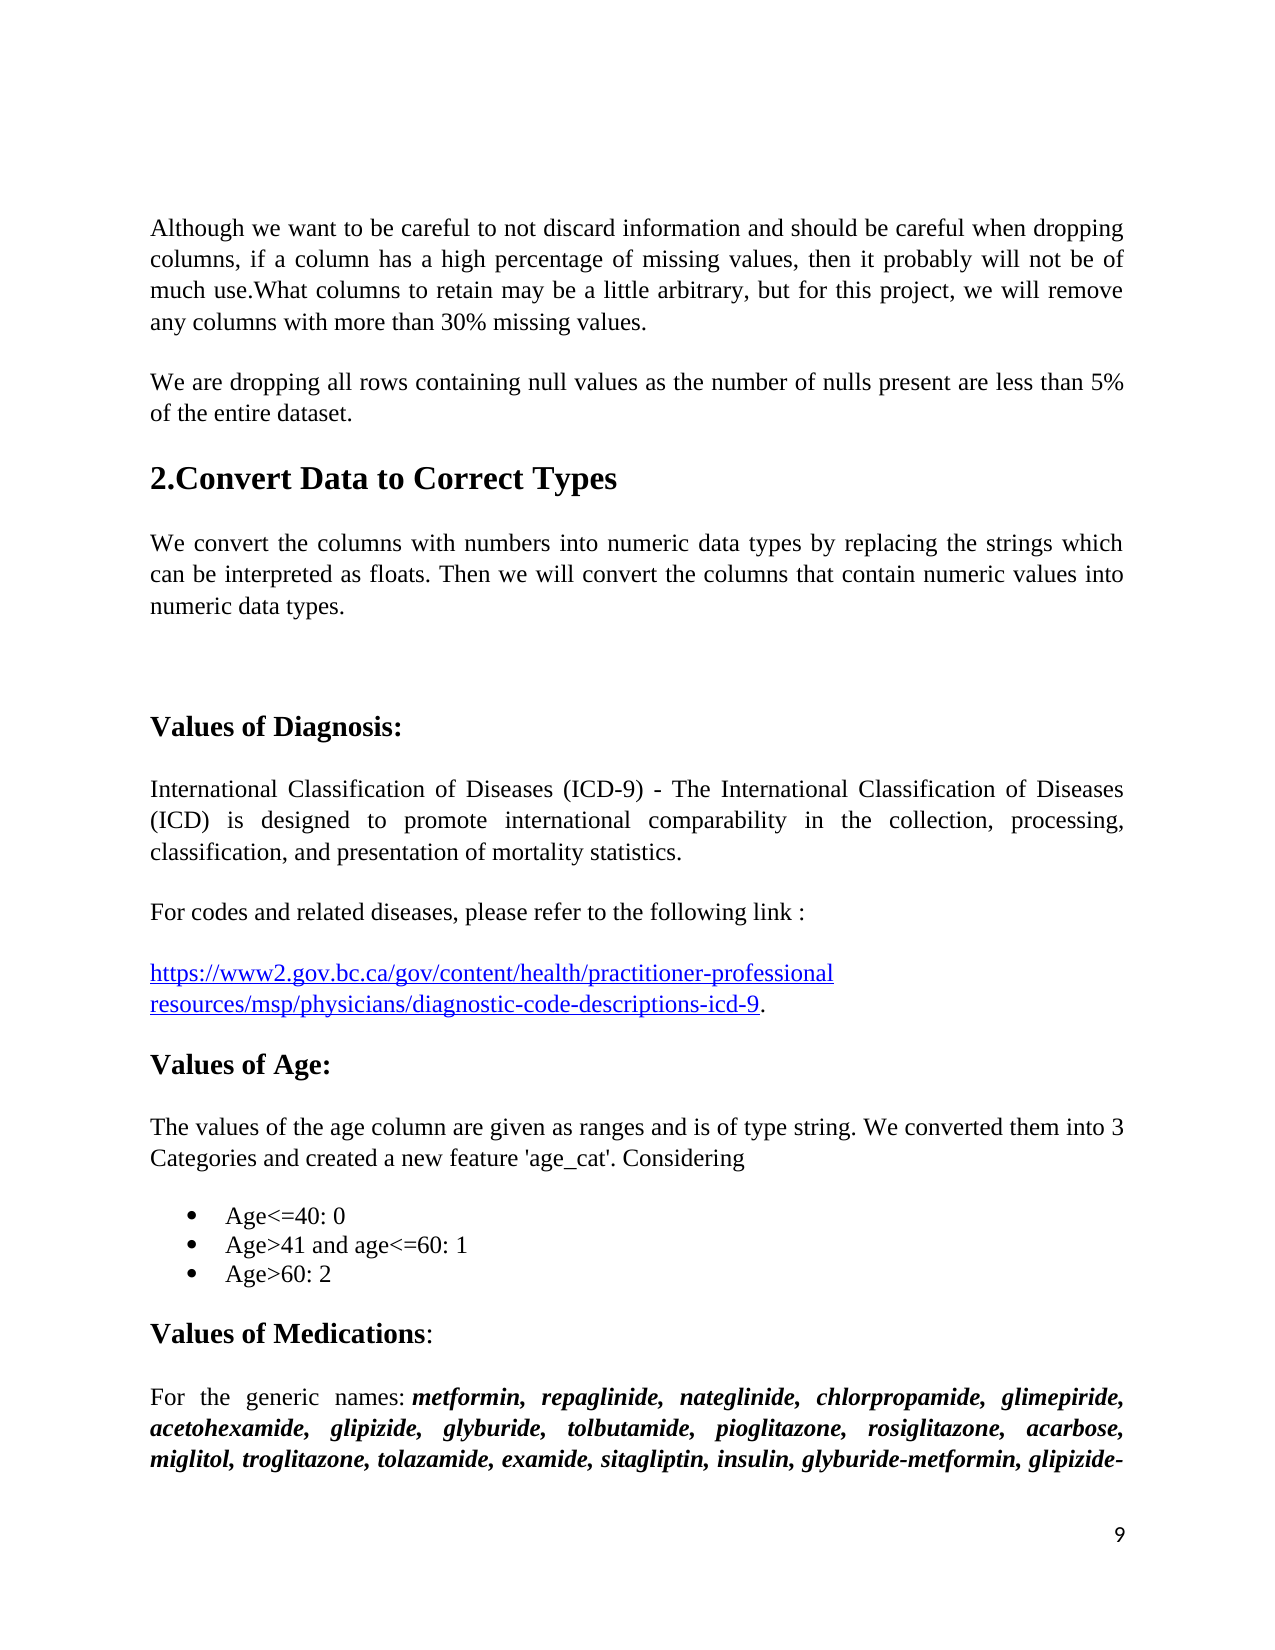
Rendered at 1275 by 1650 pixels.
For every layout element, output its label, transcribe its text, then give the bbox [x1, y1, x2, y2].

text Values of Diagnosis: [150, 709, 1125, 743]
list Age<=40: 0 [187, 1201, 1125, 1230]
list Age>41 and age<=60: 1 [187, 1230, 1125, 1259]
list Age>60: 2 [187, 1259, 1125, 1287]
text We are dropping all rows containing null values as the number of nulls present are less than 5% of the entire dataset. [150, 364, 1125, 427]
text https://www2.gov.bc.ca/gov/content/health/practitioner-professional resources/msp/physicians/diagnostic-code-descriptions-icd-9. [150, 955, 1125, 1018]
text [150, 1379, 1125, 1473]
text The values of the age column are given as ranges and is of type string. We converted them into 3 Categories and created a new feature 'age_cat'. Considering [150, 1109, 1125, 1172]
text Values of Medications: [150, 1317, 1125, 1350]
text 2.Convert Data to Correct Types [150, 458, 1125, 497]
text We convert the columns with numbers into numeric data types by replacing the strings which can be interpreted as floats. Then we will convert the columns that contain numeric values into numeric data types. [150, 526, 1125, 619]
text International Classification of Diseases (ICD-9) - The International Classification of Diseases (ICD) is designed to promote international comparability in the collection, processing, classification, and presentation of mortality statistics. [150, 772, 1125, 866]
text Values of Age: [150, 1047, 1125, 1080]
text For codes and related diseases, please refer to the following link : [150, 895, 1125, 926]
text Although we want to be careful to not discard information and should be careful when dropping columns, if a column has a high percentage of missing values, then it probably will not be of much use.What columns to retain may be a little arbitrary, but for this project, we will remove any columns with more than 30% missing values. [150, 210, 1125, 335]
